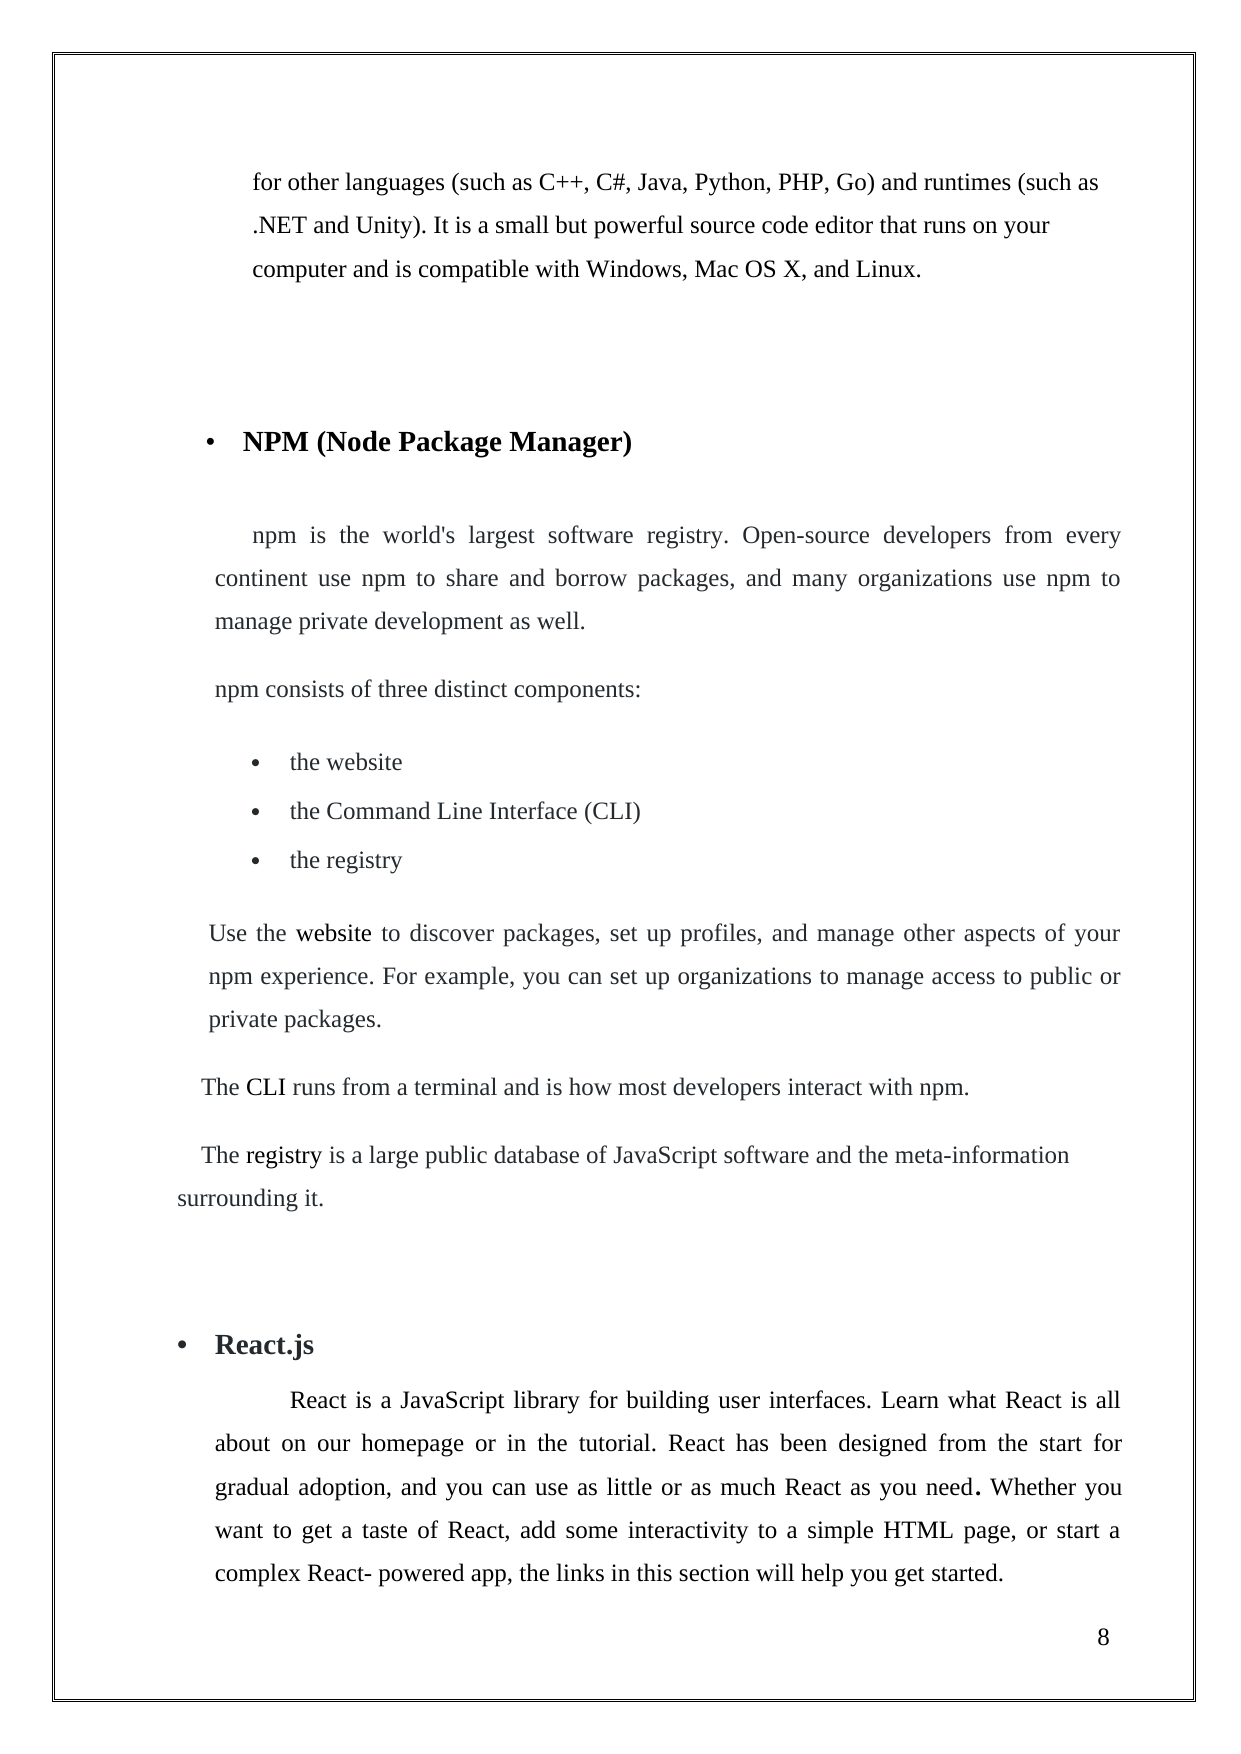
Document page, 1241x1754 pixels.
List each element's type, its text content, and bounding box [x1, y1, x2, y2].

text npm is the world's largest software registry. Open-source developers from every continent use npm to share and borrow packages, and many organizations use npm to manage private development as well. [214, 520, 1122, 635]
list the Command Line Interface (CLI) [252, 796, 1193, 824]
list React.js [177, 1327, 1193, 1361]
text .NET and Unity). It is a small but powerful source code editor that runs on your computer and is compatible with Windows, Mac OS X, and Linux. [252, 211, 1123, 282]
text Use the website to discover packages, set up profiles, and manage other aspects of your npm experience. For example, you can set up organizations to manage access to public or private packages. [208, 918, 1122, 1033]
list the registry [252, 845, 1193, 874]
text npm consists of three distinct components: [214, 674, 1193, 703]
text for other languages (such as C++, C#, Java, Python, PHP, Go) and runtimes (such as [252, 167, 1193, 196]
text The CLI runs from a terminal and is how most developers interact with npm. [201, 1072, 1193, 1101]
text React is a JavaScript library for building user interfaces. Learn what React is all about on our homepage or in the tutorial. React has been designed from the start for gradual adoption, and you can use as little or as much React as you need. Whether you want to get a taste of React, add some interactivity to a simple HTML page, or start a complex React- powered app, the links in this section will help you get started. [214, 1385, 1122, 1587]
text The registry is a large public database of JavaScript software and the meta-information surrounding it. [177, 1140, 1123, 1212]
list the website [252, 747, 1193, 775]
subtitle NPM (Node Package Manager) [205, 424, 1193, 457]
